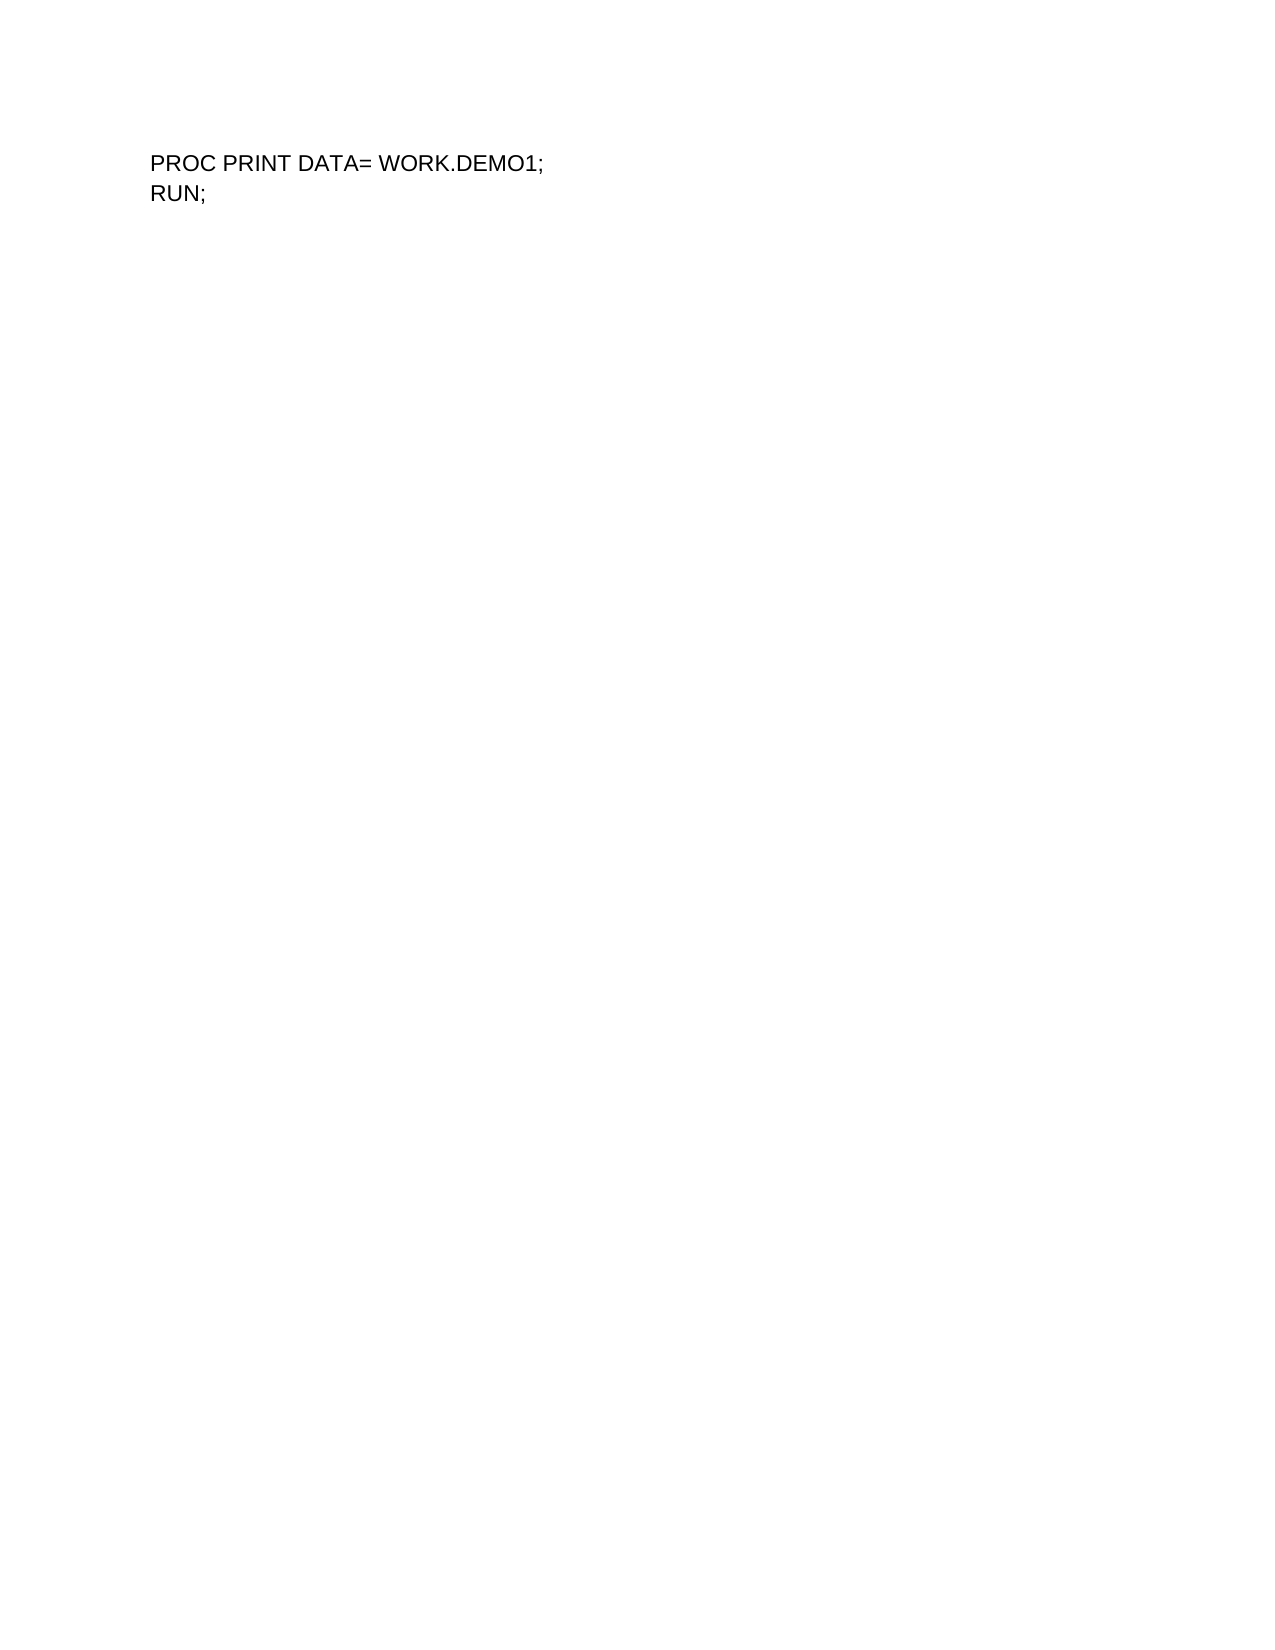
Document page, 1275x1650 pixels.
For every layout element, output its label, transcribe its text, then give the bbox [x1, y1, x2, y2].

text PROC PRINT DATA= WORK.DEMO1; [150, 150, 1125, 176]
text RUN; [150, 180, 1125, 207]
